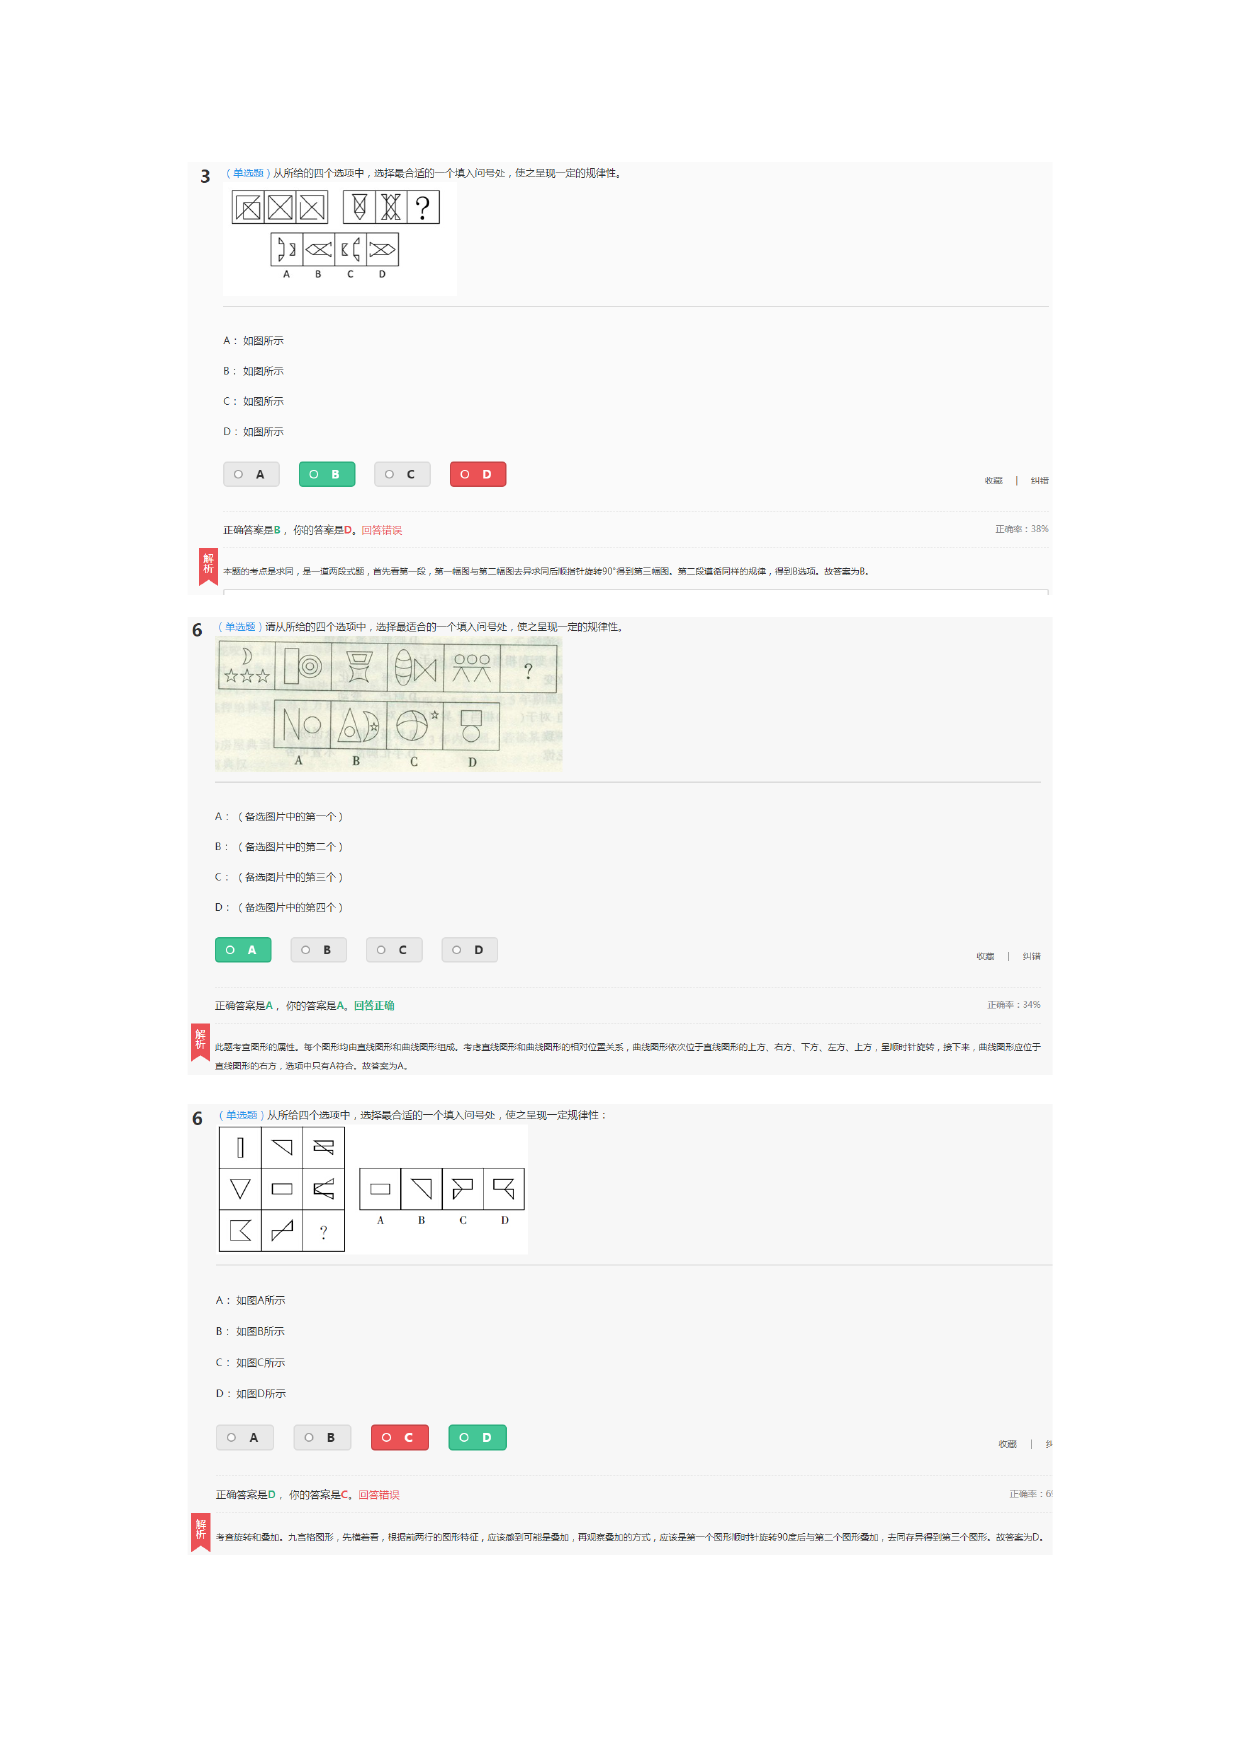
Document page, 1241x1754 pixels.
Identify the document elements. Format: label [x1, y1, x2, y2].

picture [187, 1104, 1053, 1555]
picture [187, 162, 1053, 595]
picture [187, 617, 1053, 1075]
